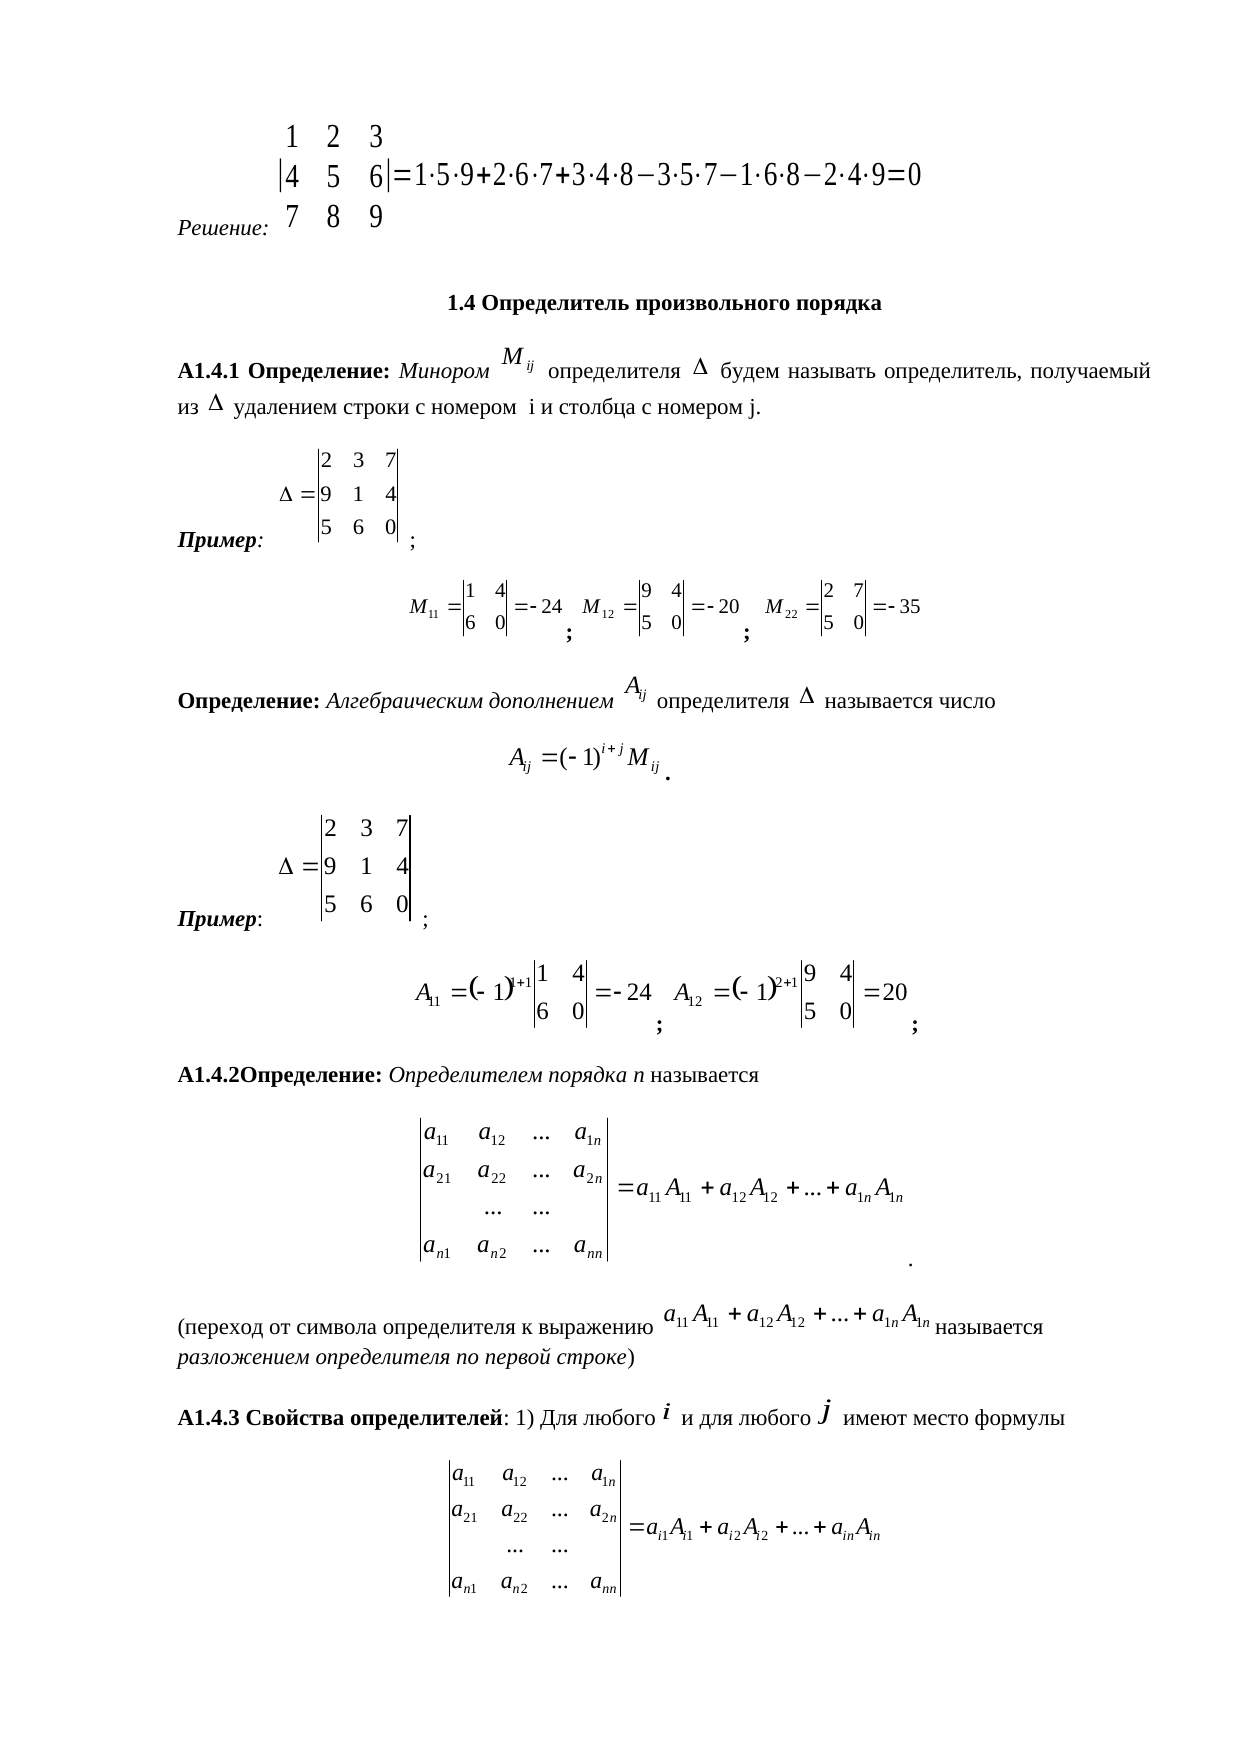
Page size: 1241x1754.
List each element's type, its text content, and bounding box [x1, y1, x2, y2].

text ; ; [177, 577, 1152, 644]
text Определение: Алгебраическим дополнением определителя называется число [177, 669, 1152, 713]
text 1.4 Определитель произвольного порядка [177, 289, 1152, 315]
text . [177, 738, 1152, 785]
text Решение: [177, 118, 1152, 240]
text . [177, 1112, 1152, 1272]
text Пример: ; [177, 444, 1152, 552]
text А1.4.3 Свойства определителей: 1) Для любого и для любого имеют место формулы [177, 1394, 1152, 1430]
text Пример: ; [177, 809, 1152, 932]
text ; ; [177, 956, 1152, 1036]
text А1.4.1 Определение: Минором определителя будем называть определитель, получаемый из удалением строки с номером i и столбца с номером j. [177, 340, 1152, 419]
text А1.4.2Определение: Определителем порядка n называется [177, 1061, 1152, 1087]
text (переход от символа определителя к выражению называется разложением определителя по первой строке) [177, 1297, 1152, 1369]
